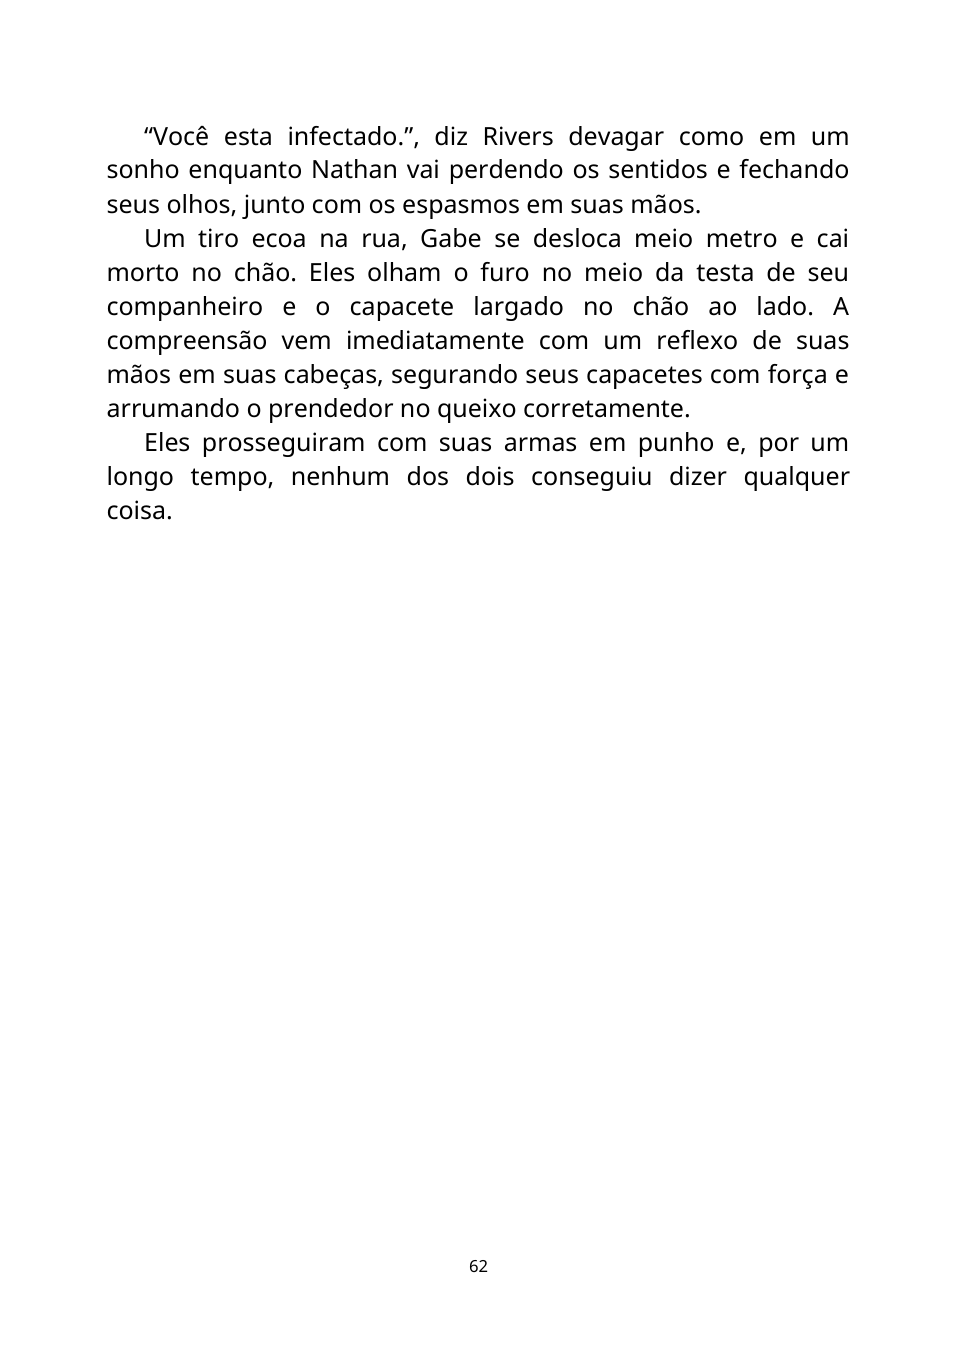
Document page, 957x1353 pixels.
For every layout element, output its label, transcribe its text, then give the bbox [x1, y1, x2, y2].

text “Você esta infectado.”, diz Rivers devagar como em um sonho enquanto Nathan vai perdendo os sentidos e fechando seus olhos, junto com os espasmos em suas mãos. [106, 118, 850, 220]
text Um tiro ecoa na rua, Gabe se desloca meio metro e cai morto no chão. Eles olham o furo no meio da testa de seu companheiro e o capacete largado no chão ao lado. A compreensão vem imediatamente com um reflexo de suas mãos em suas cabeças, segurando seus capacetes com força e arrumando o prendedor no queixo corretamente. [106, 220, 850, 425]
text Eles prosseguiram com suas armas em punho e, por um longo tempo, nenhum dos dois conseguiu dizer qualquer coisa. [106, 425, 850, 527]
